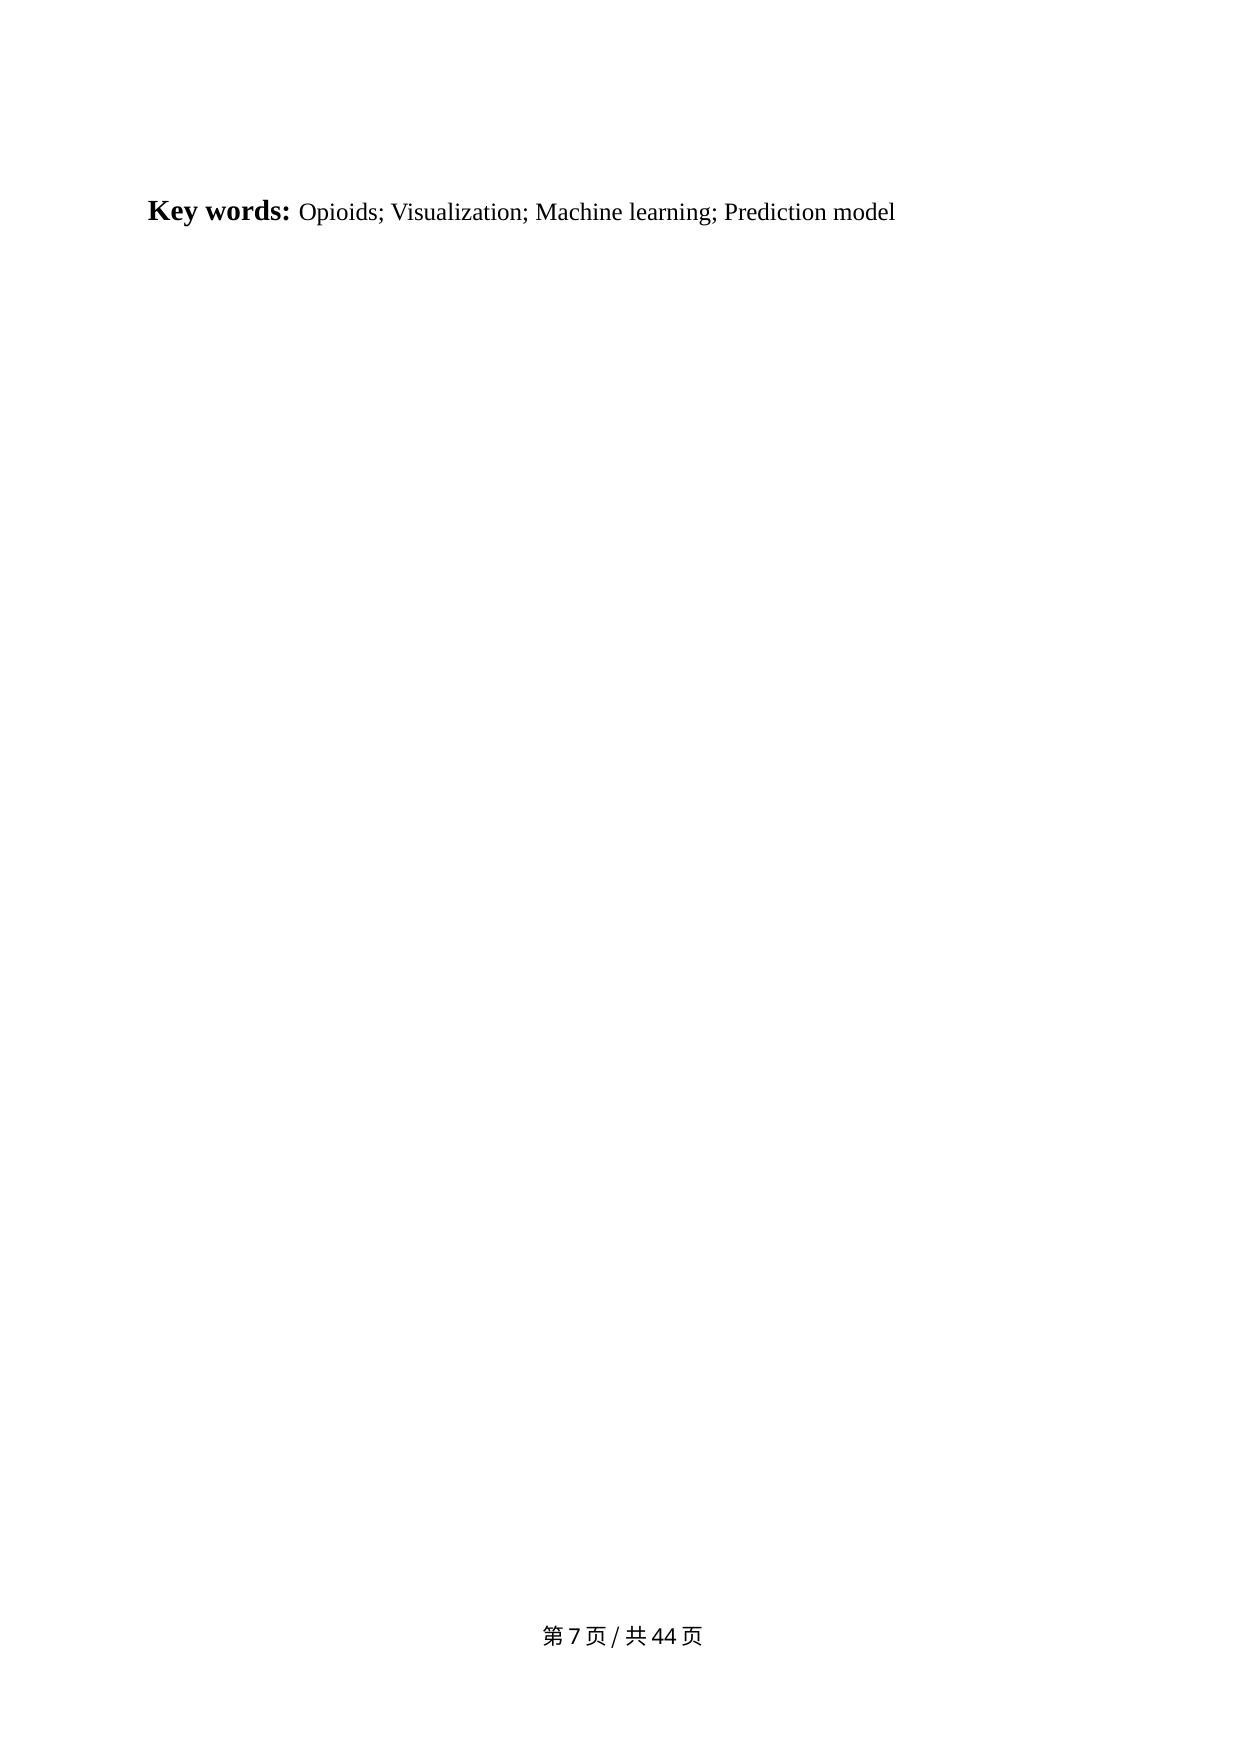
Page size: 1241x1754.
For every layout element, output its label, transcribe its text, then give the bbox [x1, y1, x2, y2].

text Key words: Opioids; Visualization; Machine learning; Prediction model [148, 177, 1092, 242]
